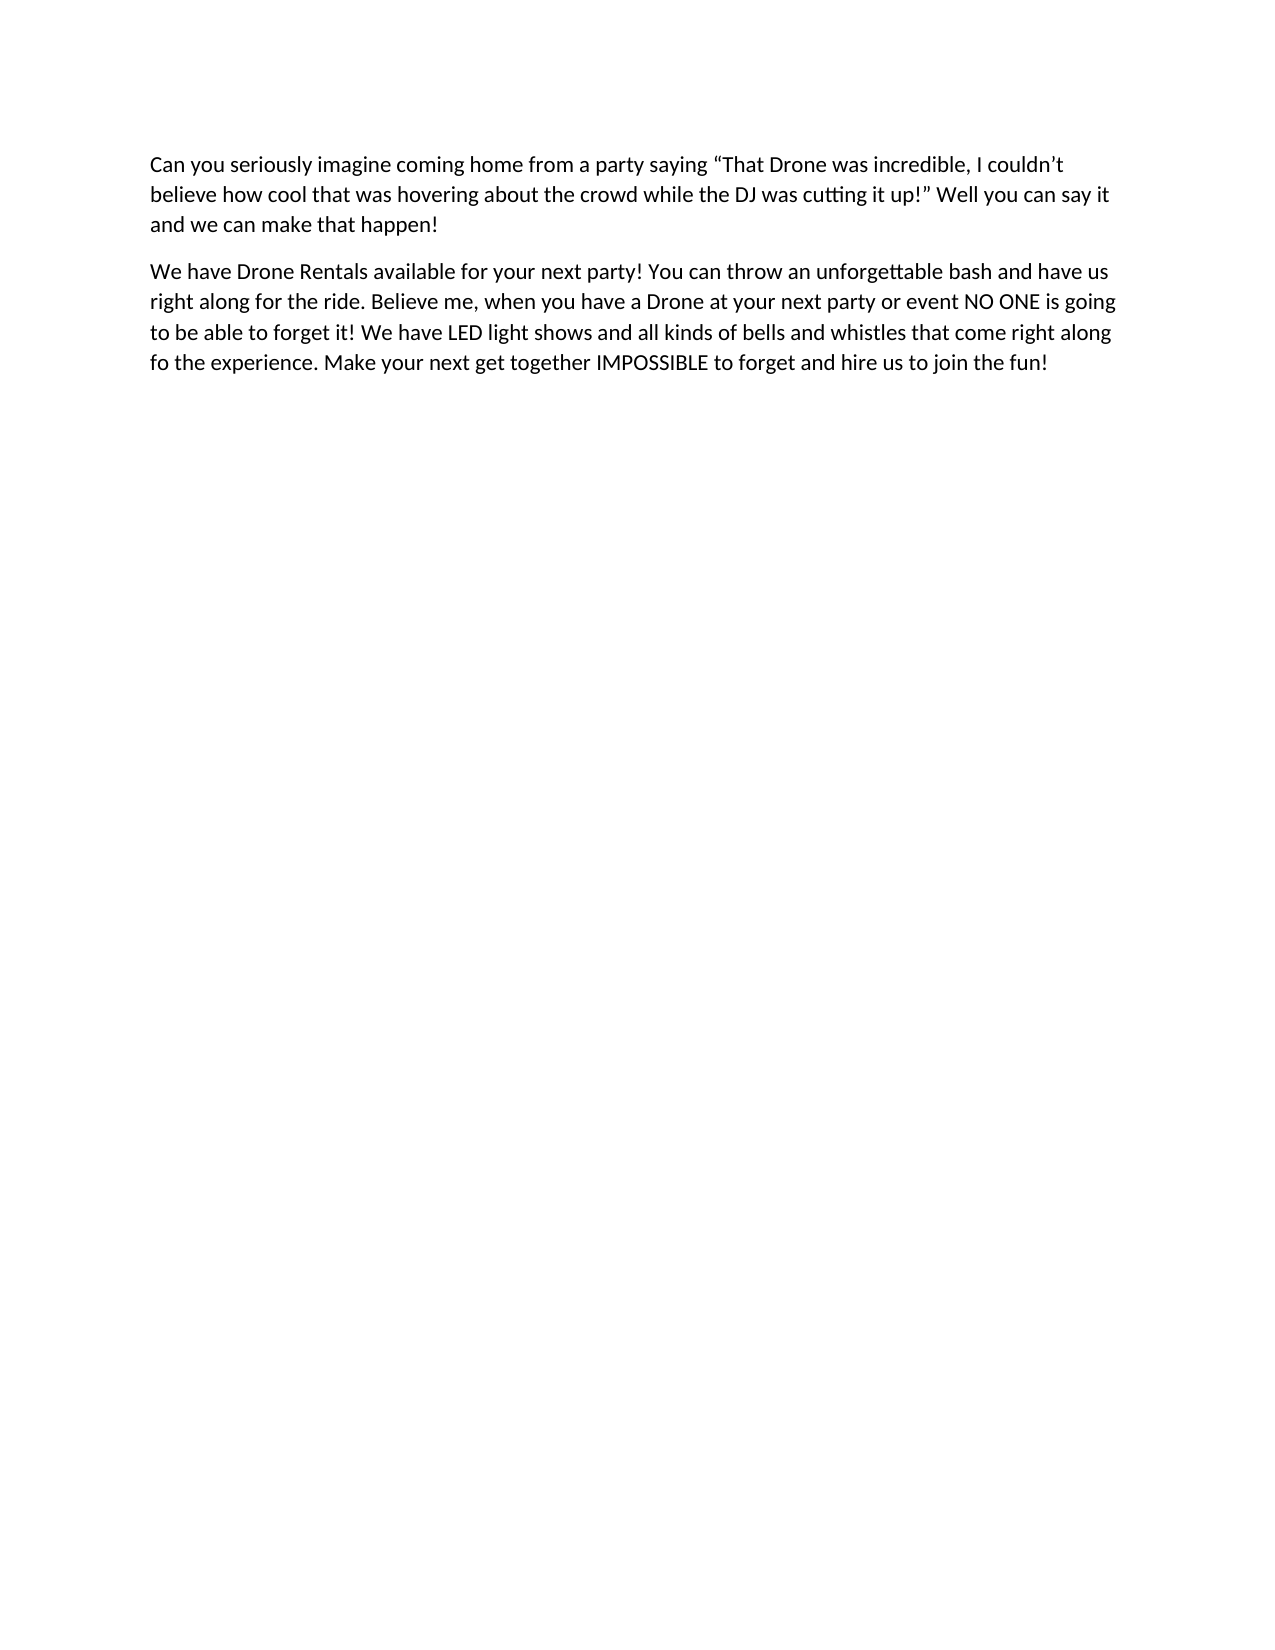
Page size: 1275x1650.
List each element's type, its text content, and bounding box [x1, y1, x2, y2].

text We have Drone Rentals available for your next party! You can throw an unforgettable bash and have us right along for the ride. Believe me, when you have a Drone at your next party or event NO ONE is going to be able to forget it! We have LED light shows and all kinds of bells and whistles that come right along fo the experience. Make your next get together IMPOSSIBLE to forget and hire us to join the fun! [150, 257, 1125, 376]
text Can you seriously imagine coming home from a party saying “That Drone was incredible, I couldn’t believe how cool that was hovering about the crowd while the DJ was cutting it up!” Well you can say it and we can make that happen! [150, 150, 1125, 238]
